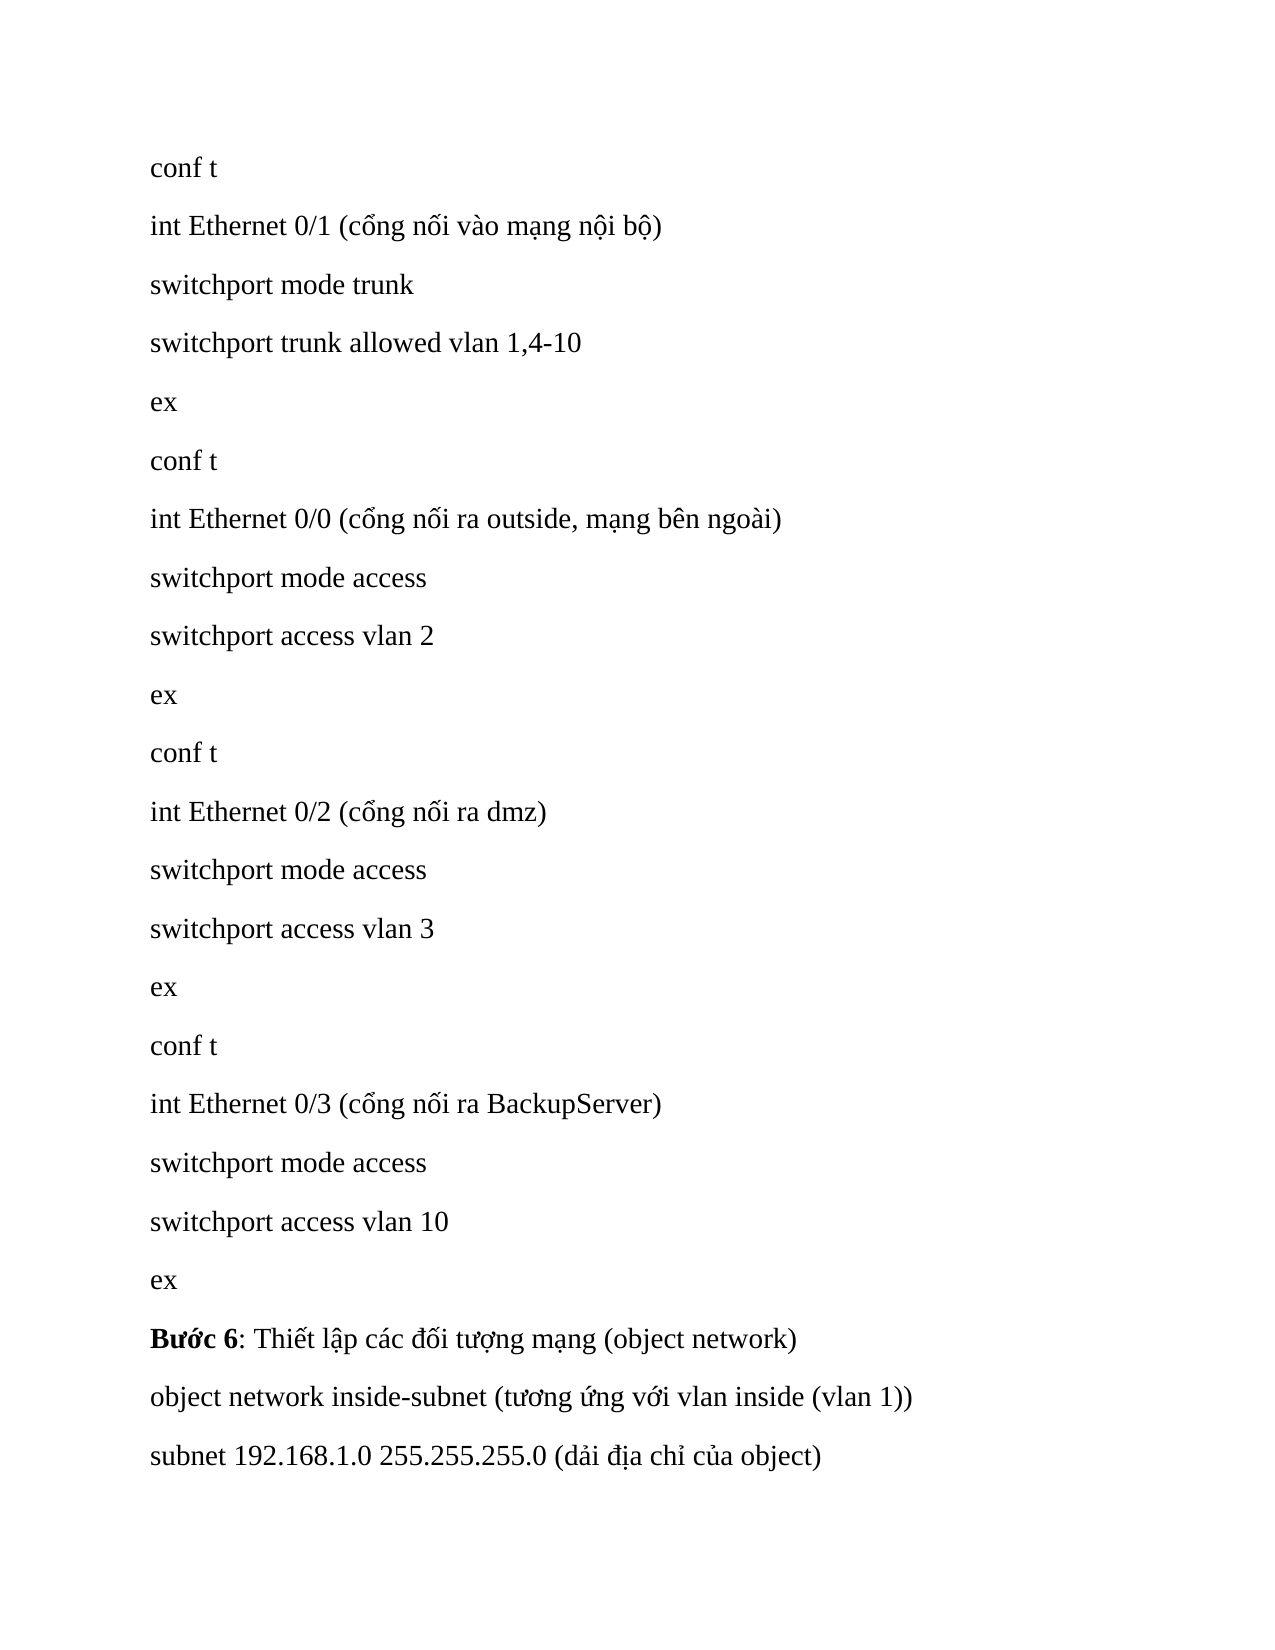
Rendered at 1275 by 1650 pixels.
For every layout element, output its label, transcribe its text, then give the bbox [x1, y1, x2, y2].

text int Ethernet 0/2 (cổng nối ra dmz) [150, 794, 1125, 827]
text switchport access vlan 2 [150, 618, 1125, 652]
text ex [150, 384, 1125, 418]
text switchport trunk allowed vlan 1,4-10 [150, 326, 1125, 359]
text switchport mode access [150, 852, 1125, 886]
text subnet 192.168.1.0 255.255.255.0 (dải địa chỉ của object) [150, 1438, 1125, 1471]
text ex [150, 1262, 1125, 1296]
text switchport mode access [150, 1145, 1125, 1179]
text object network inside-subnet (tương ứng với vlan inside (vlan 1)) [150, 1379, 1125, 1413]
text conf t [150, 150, 1125, 183]
text switchport access vlan 10 [150, 1204, 1125, 1237]
text int Ethernet 0/3 (cổng nối ra BackupServer) [150, 1087, 1125, 1120]
text switchport mode trunk [150, 267, 1125, 301]
text int Ethernet 0/0 (cổng nối ra outside, mạng bên ngoài) [150, 501, 1125, 535]
text conf t [150, 735, 1125, 769]
text conf t [150, 443, 1125, 476]
text ex [150, 677, 1125, 710]
text conf t [150, 1028, 1125, 1062]
text ex [150, 969, 1125, 1003]
text switchport access vlan 3 [150, 911, 1125, 944]
text switchport mode access [150, 560, 1125, 593]
text Bước 6: Thiết lập các đối tượng mạng (object network) [150, 1321, 1125, 1354]
text int Ethernet 0/1 (cổng nối vào mạng nội bộ) [150, 208, 1125, 242]
